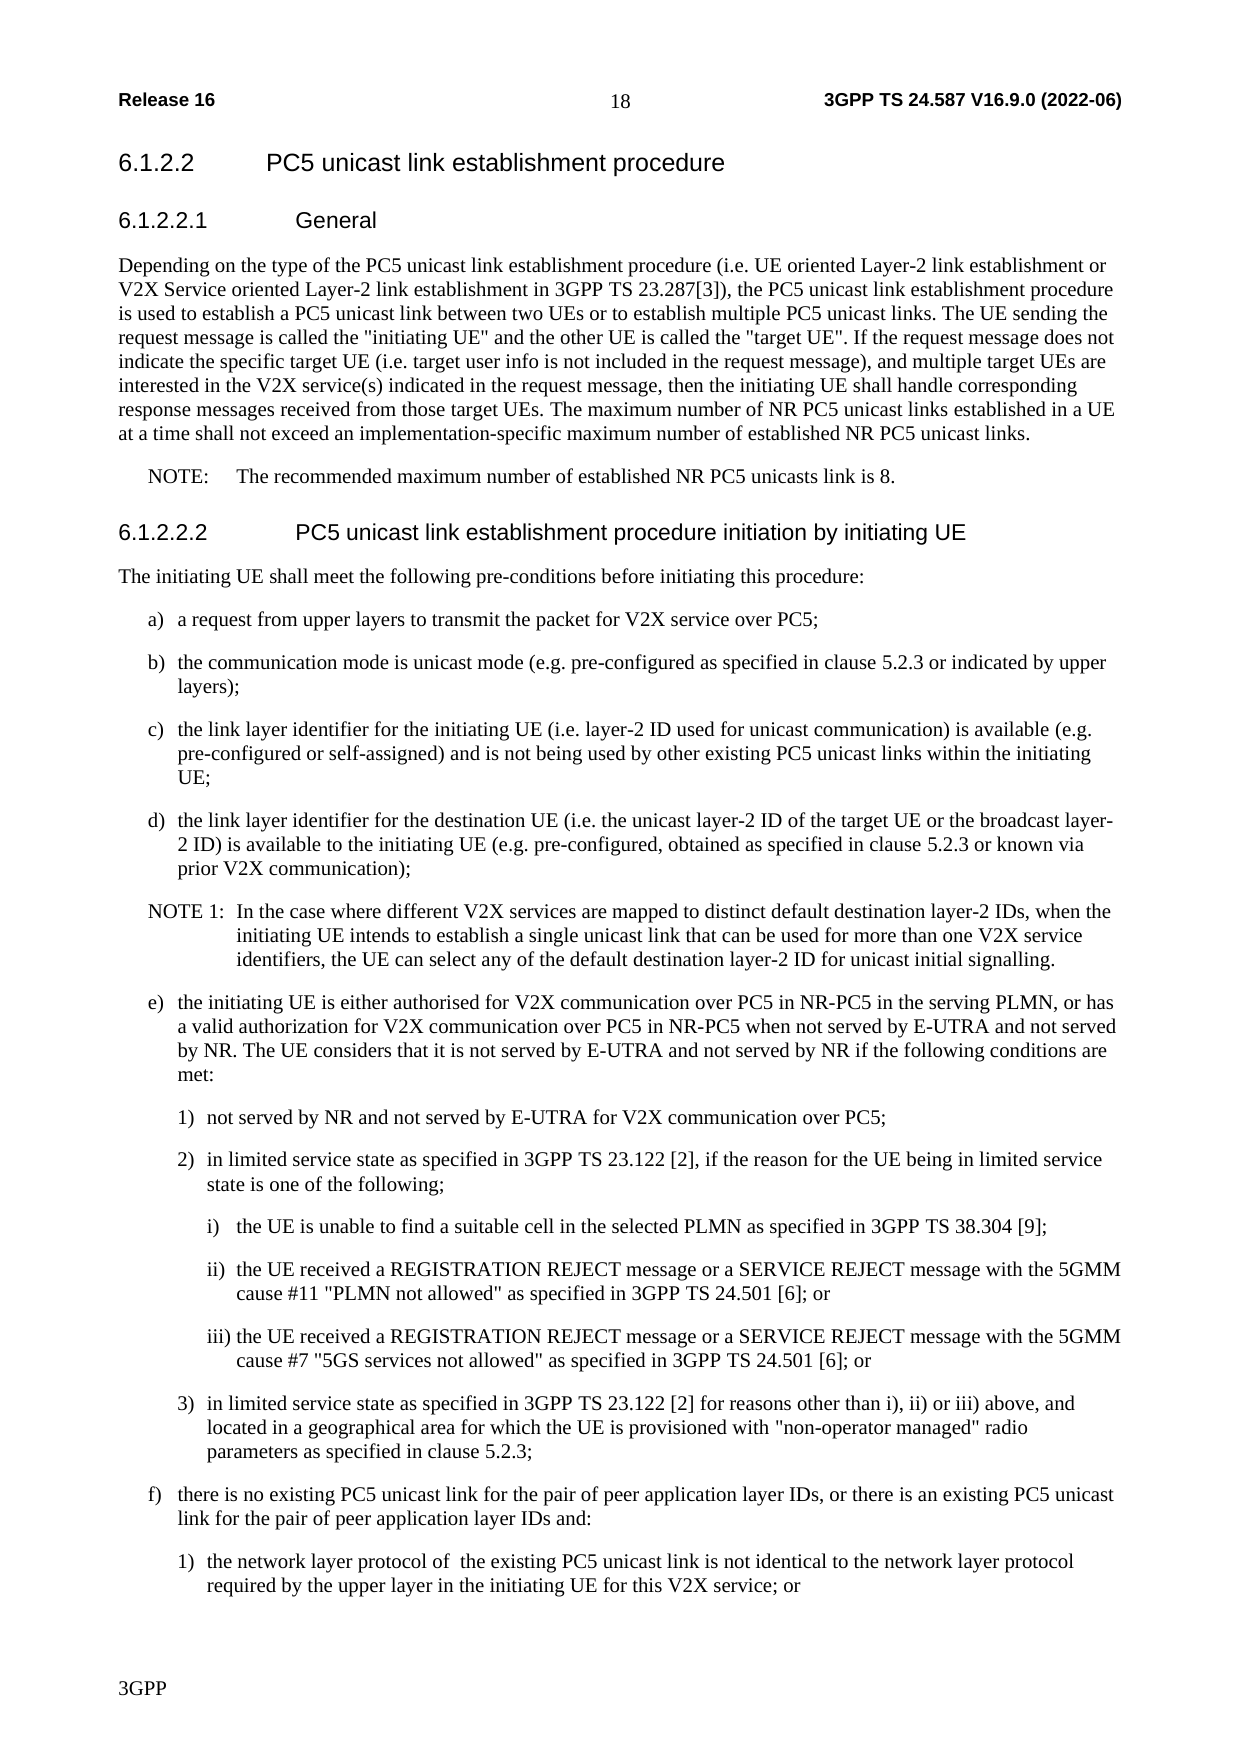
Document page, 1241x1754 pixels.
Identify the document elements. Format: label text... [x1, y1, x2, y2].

text 3) in limited service state as specified in 3GPP TS 23.122 [2] for reasons other than i), ii) or iii) above, and located in a geographical area for which the UE is provisioned with "non-operator managed" radio parameters as specified in clause 5.2.3; [177, 1391, 1122, 1463]
text NOTE 1: In the case where different V2X services are mapped to distinct default destination layer-2 IDs, when the initiating UE intends to establish a single unicast link that can be used for more than one V2X service identifiers, the UE can select any of the default destination layer-2 ID for unicast initial signalling. [148, 899, 1122, 971]
text a) a request from upper layers to transmit the packet for V2X service over PC5; [148, 607, 1122, 631]
text i) the UE is unable to find a suitable cell in the selected PLMN as specified in 3GPP TS 38.304 [9]; [207, 1214, 1122, 1238]
text ii) the UE received a REGISTRATION REJECT message or a SERVICE REJECT message with the 5GMM cause #11 "PLMN not allowed" as specified in 3GPP TS 24.501 [6]; or [207, 1257, 1122, 1305]
text f) there is no existing PC5 unicast link for the pair of peer application layer IDs, or there is an existing PC5 unicast link for the pair of peer application layer IDs and: [148, 1482, 1122, 1530]
text c) the link layer identifier for the initiating UE (i.e. layer-2 ID used for unicast communication) is available (e.g. pre-configured or self-assigned) and is not being used by other existing PC5 unicast links within the initiating UE; [148, 717, 1122, 789]
text Depending on the type of the PC5 unicast link establishment procedure (i.e. UE oriented Layer-2 link establishment or V2X Service oriented Layer-2 link establishment in 3GPP TS 23.287[3]), the PC5 unicast link establishment procedure is used to establish a PC5 unicast link between two UEs or to establish multiple PC5 unicast links. The UE sending the request message is called the "initiating UE" and the other UE is called the "target UE". If the request message does not indicate the specific target UE (i.e. target user info is not included in the request message), and multiple target UEs are interested in the V2X service(s) indicated in the request message, then the initiating UE shall handle corresponding response messages received from those target UEs. The maximum number of NR PC5 unicast links established in a UE at a time shall not exceed an implementation-specific maximum number of established NR PC5 unicast links. [118, 253, 1122, 445]
text 2) in limited service state as specified in 3GPP TS 23.122 [2], if the reason for the UE being in limited service state is one of the following; [177, 1147, 1122, 1196]
text 1) the network layer protocol of the existing PC5 unicast link is not identical to the network layer protocol required by the upper layer in the initiating UE for this V2X service; or [177, 1549, 1122, 1597]
text d) the link layer identifier for the destination UE (i.e. the unicast layer-2 ID of the target UE or the broadcast layer-2 ID) is available to the initiating UE (e.g. pre-configured, obtained as specified in clause 5.2.3 or known via prior V2X communication); [148, 808, 1122, 880]
text b) the communication mode is unicast mode (e.g. pre-configured as specified in clause 5.2.3 or indicated by upper layers); [148, 650, 1122, 698]
text 1) not served by NR and not served by E-UTRA for V2X communication over PC5; [177, 1104, 1122, 1129]
subtitle 6.1.2.2.2 PC5 unicast link establishment procedure initiation by initiating UE [118, 519, 1122, 546]
text e) the initiating UE is either authorised for V2X communication over PC5 in NR-PC5 in the serving PLMN, or has a valid authorization for V2X communication over PC5 in NR-PC5 when not served by E-UTRA and not served by NR. The UE considers that it is not served by E-UTRA and not served by NR if the following conditions are met: [148, 989, 1122, 1086]
text The initiating UE shall meet the following pre-conditions before initiating this procedure: [118, 564, 1122, 588]
text iii) the UE received a REGISTRATION REJECT message or a SERVICE REJECT message with the 5GMM cause #7 "5GS services not allowed" as specified in 3GPP TS 24.501 [6]; or [207, 1324, 1122, 1372]
subtitle 6.1.2.2 PC5 unicast link establishment procedure [118, 147, 1122, 176]
subtitle 6.1.2.2.1 General [118, 207, 1122, 234]
text NOTE: The recommended maximum number of established NR PC5 unicasts link is 8. [148, 464, 1122, 488]
